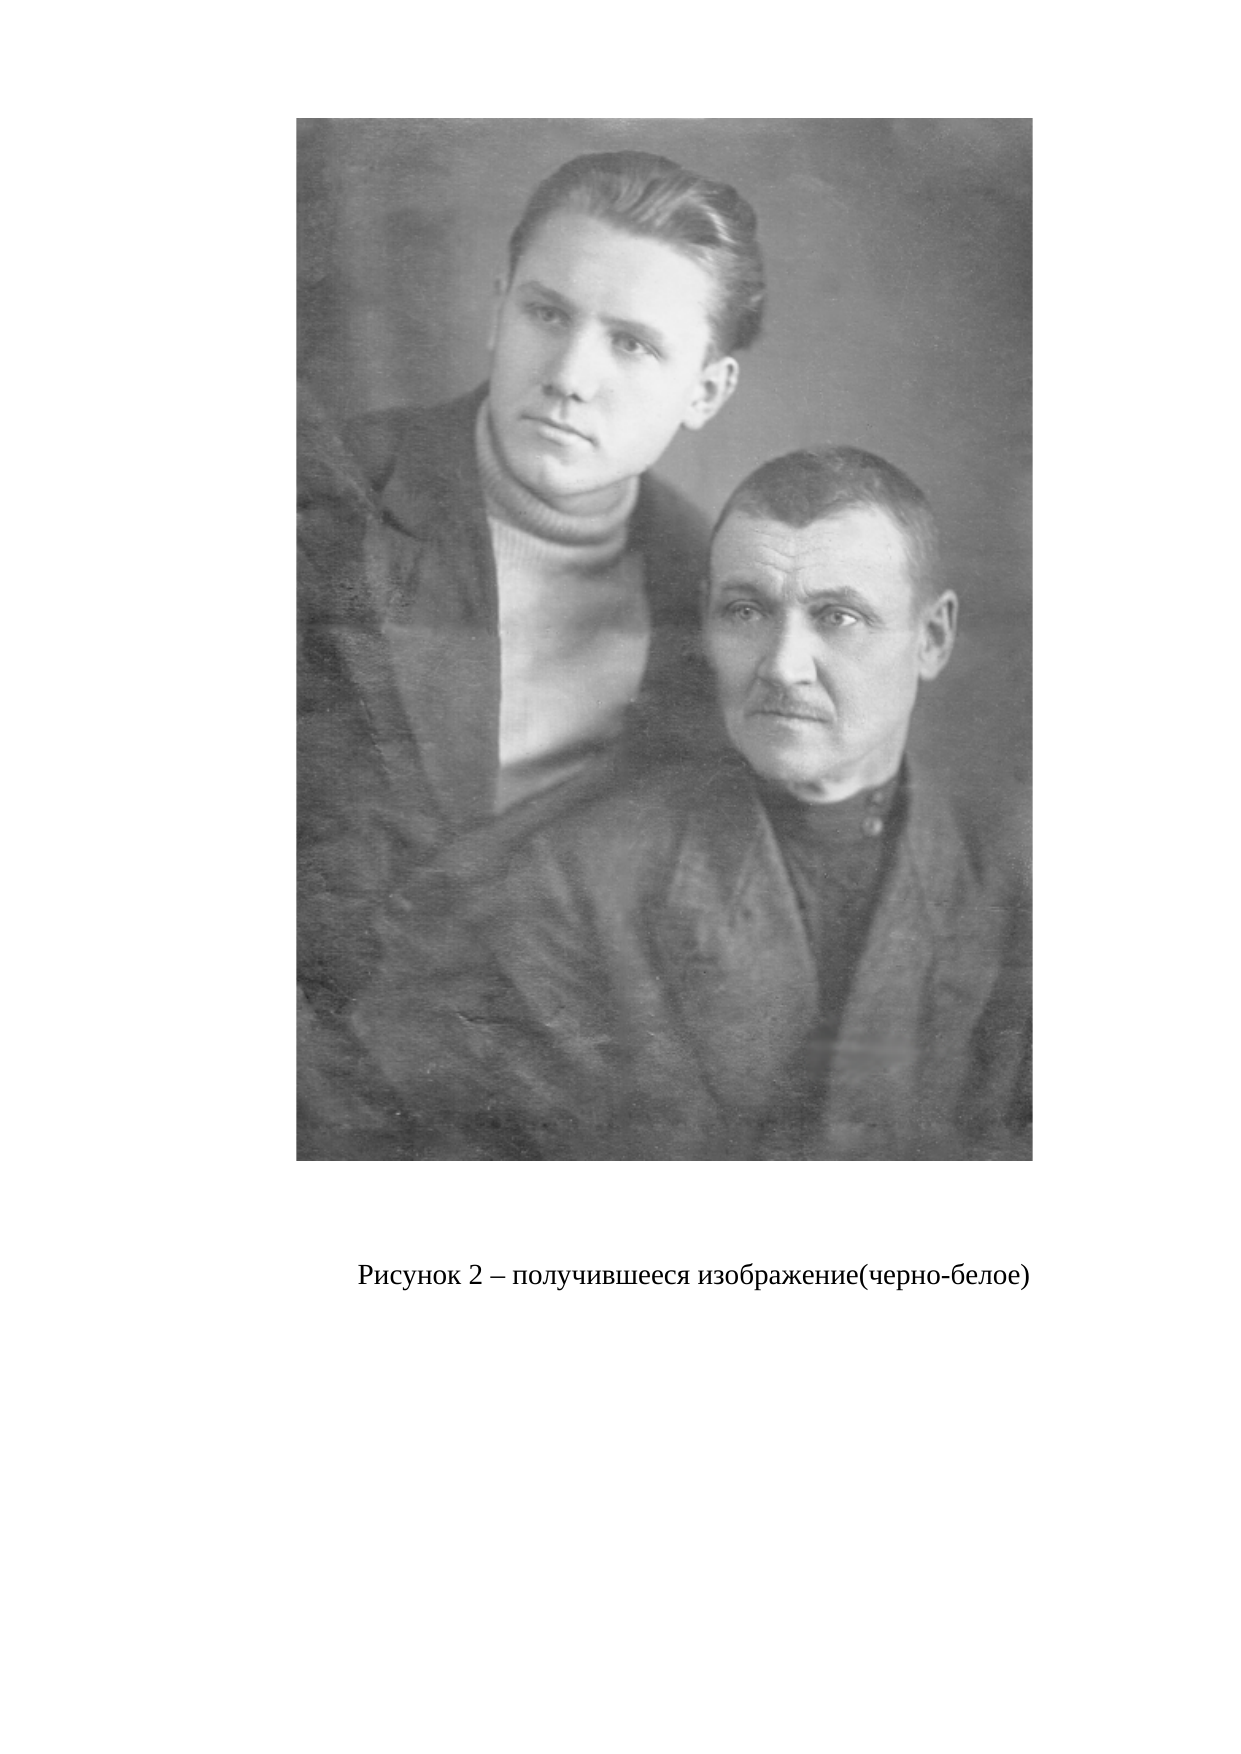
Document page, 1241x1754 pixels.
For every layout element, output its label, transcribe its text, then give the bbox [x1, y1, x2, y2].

picture [296, 118, 1033, 1161]
text Рисунок 2 – получившееся изображение(черно-белое) [177, 1257, 1152, 1291]
